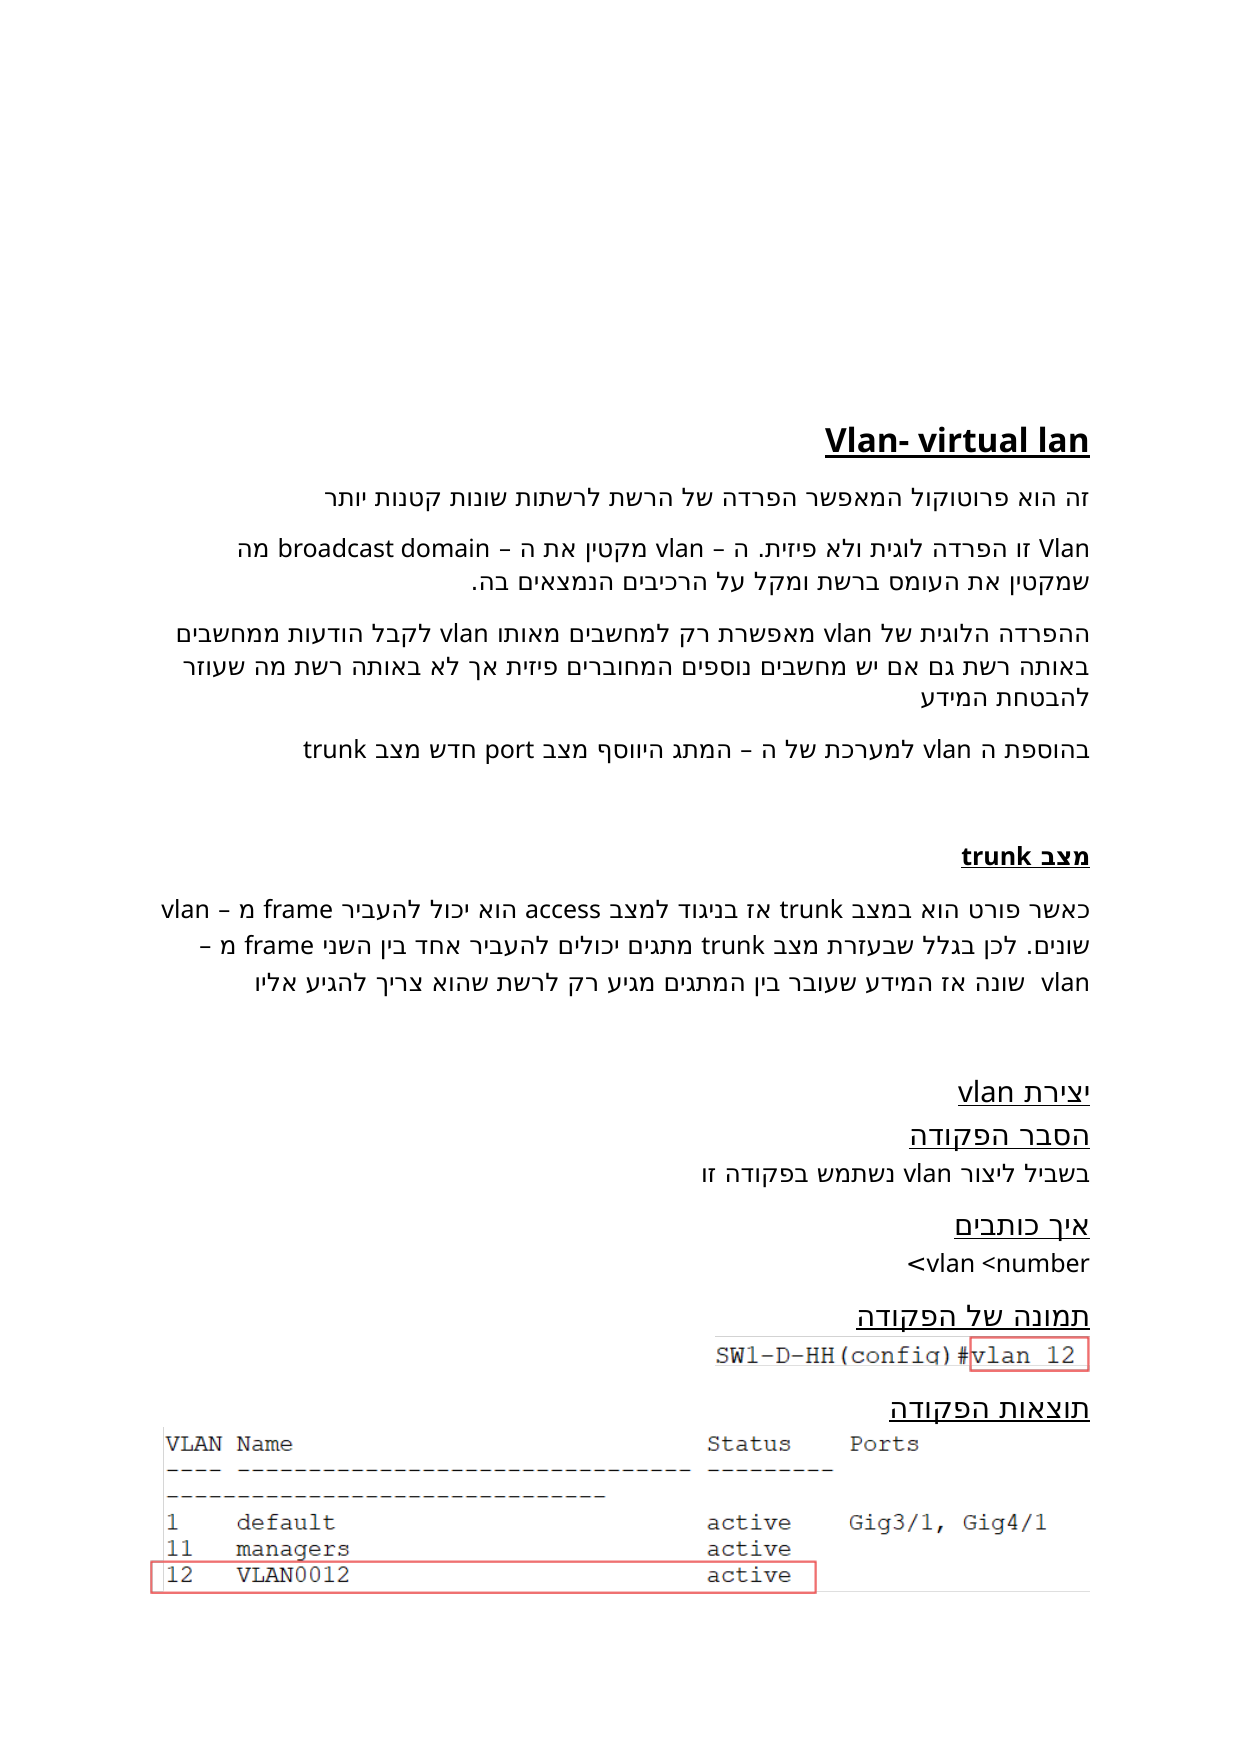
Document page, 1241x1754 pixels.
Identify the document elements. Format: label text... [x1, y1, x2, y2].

text בהוספת ה vlan למערכת של ה – המתג היווסף מצב port חדש מצב trunk [150, 731, 1090, 765]
subtitle איך כותבים [150, 1209, 1090, 1243]
subtitle תמונה של הפקודה [150, 1299, 1090, 1333]
subtitle תוצאות הפקודה [150, 1391, 1090, 1425]
text ההפרדה הלוגית של vlan מאפשרת רק למחשבים מאותו vlan לקבל הודעות ממחשבים באותה רשת גם אם יש מחשבים נוספים המחוברים פיזית אך לא באותה רשת מה שעוזר להבטחת המידע [150, 615, 1090, 712]
subtitle יצירת vlan [150, 1072, 1090, 1111]
subtitle הסבר הפקודה [150, 1119, 1090, 1153]
subtitle Vlan- virtual lan [150, 417, 1090, 463]
text זה הוא פרוטוקול המאפשר הפרדה של הרשת לרשתות שונות קטנות יותר [150, 483, 1090, 512]
picture [150, 1427, 1090, 1594]
text Vlan זו הפרדה לוגית ולא פיזית. ה – vlan מקטין את ה – broadcast domain מה שמקטין את העומס ברשת ומקל על הרכיבים הנמצאים בה. [150, 531, 1090, 596]
text בשביל ליצור vlan נשתמש בפקודה זו [150, 1155, 1090, 1189]
text כאשר פורט הוא במצב trunk אז בניגוד למצב access הוא יכול להעביר frame מ – vlan שונים. לכן בגלל שבעזרת מצב trunk מתגים יכולים להעביר אחד בין השני frame מ – vlan שונה אז המידע שעובר בין המתגים מגיע רק לרשת שהוא צריך להגיע אליו [150, 892, 1090, 999]
text vlan <number> [150, 1245, 1090, 1279]
picture [715, 1335, 1090, 1372]
text מצב trunk [150, 838, 1090, 872]
